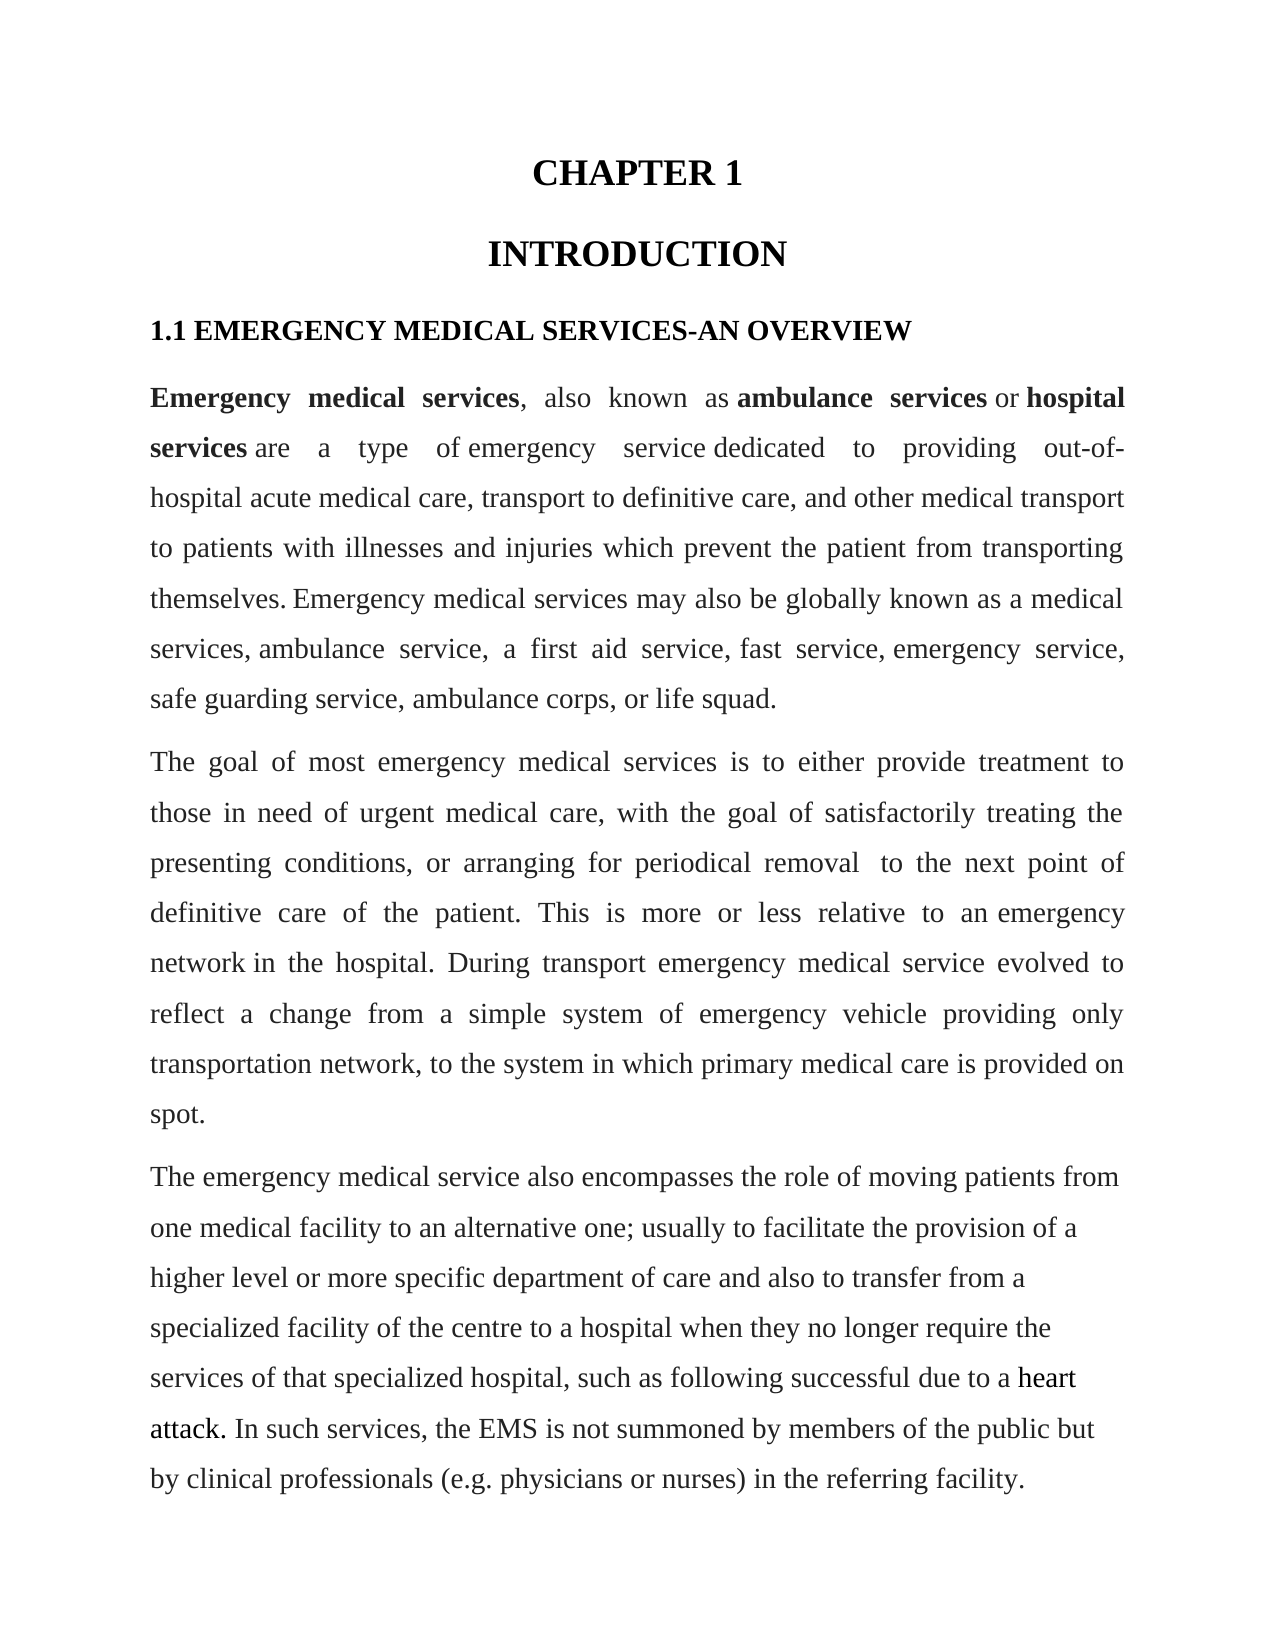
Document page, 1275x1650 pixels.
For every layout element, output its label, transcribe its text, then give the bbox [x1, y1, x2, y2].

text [150, 1159, 1125, 1495]
text INTRODUCTION [150, 231, 1125, 274]
text 1.1 EMERGENCY MEDICAL SERVICES-AN OVERVIEW [150, 313, 1125, 346]
text Emergency medical services, also known as ambulance services or hospital services are a type of emergency service dedicated to providing out-of-hospital acute medical care, transport to definitive care, and other medical transport to patients with illnesses and injuries which prevent the patient from transporting themselves. Emergency medical services may also be globally known as a medical services, ambulance service, a first aid service, fast service, emergency service, safe guarding service, ambulance corps, or life squad. [150, 380, 1125, 715]
text The goal of most emergency medical services is to either provide treatment to those in need of urgent medical care, with the goal of satisfactorily treating the presenting conditions, or arranging for periodical removal to the next point of definitive care of the patient. This is more or less relative to an emergency network in the hospital. During transport emergency medical service evolved to reflect a change from a simple system of emergency vehicle providing only transportation network, to the system in which primary medical care is provided on spot. [150, 744, 1125, 1130]
text CHAPTER 1 [150, 150, 1125, 193]
